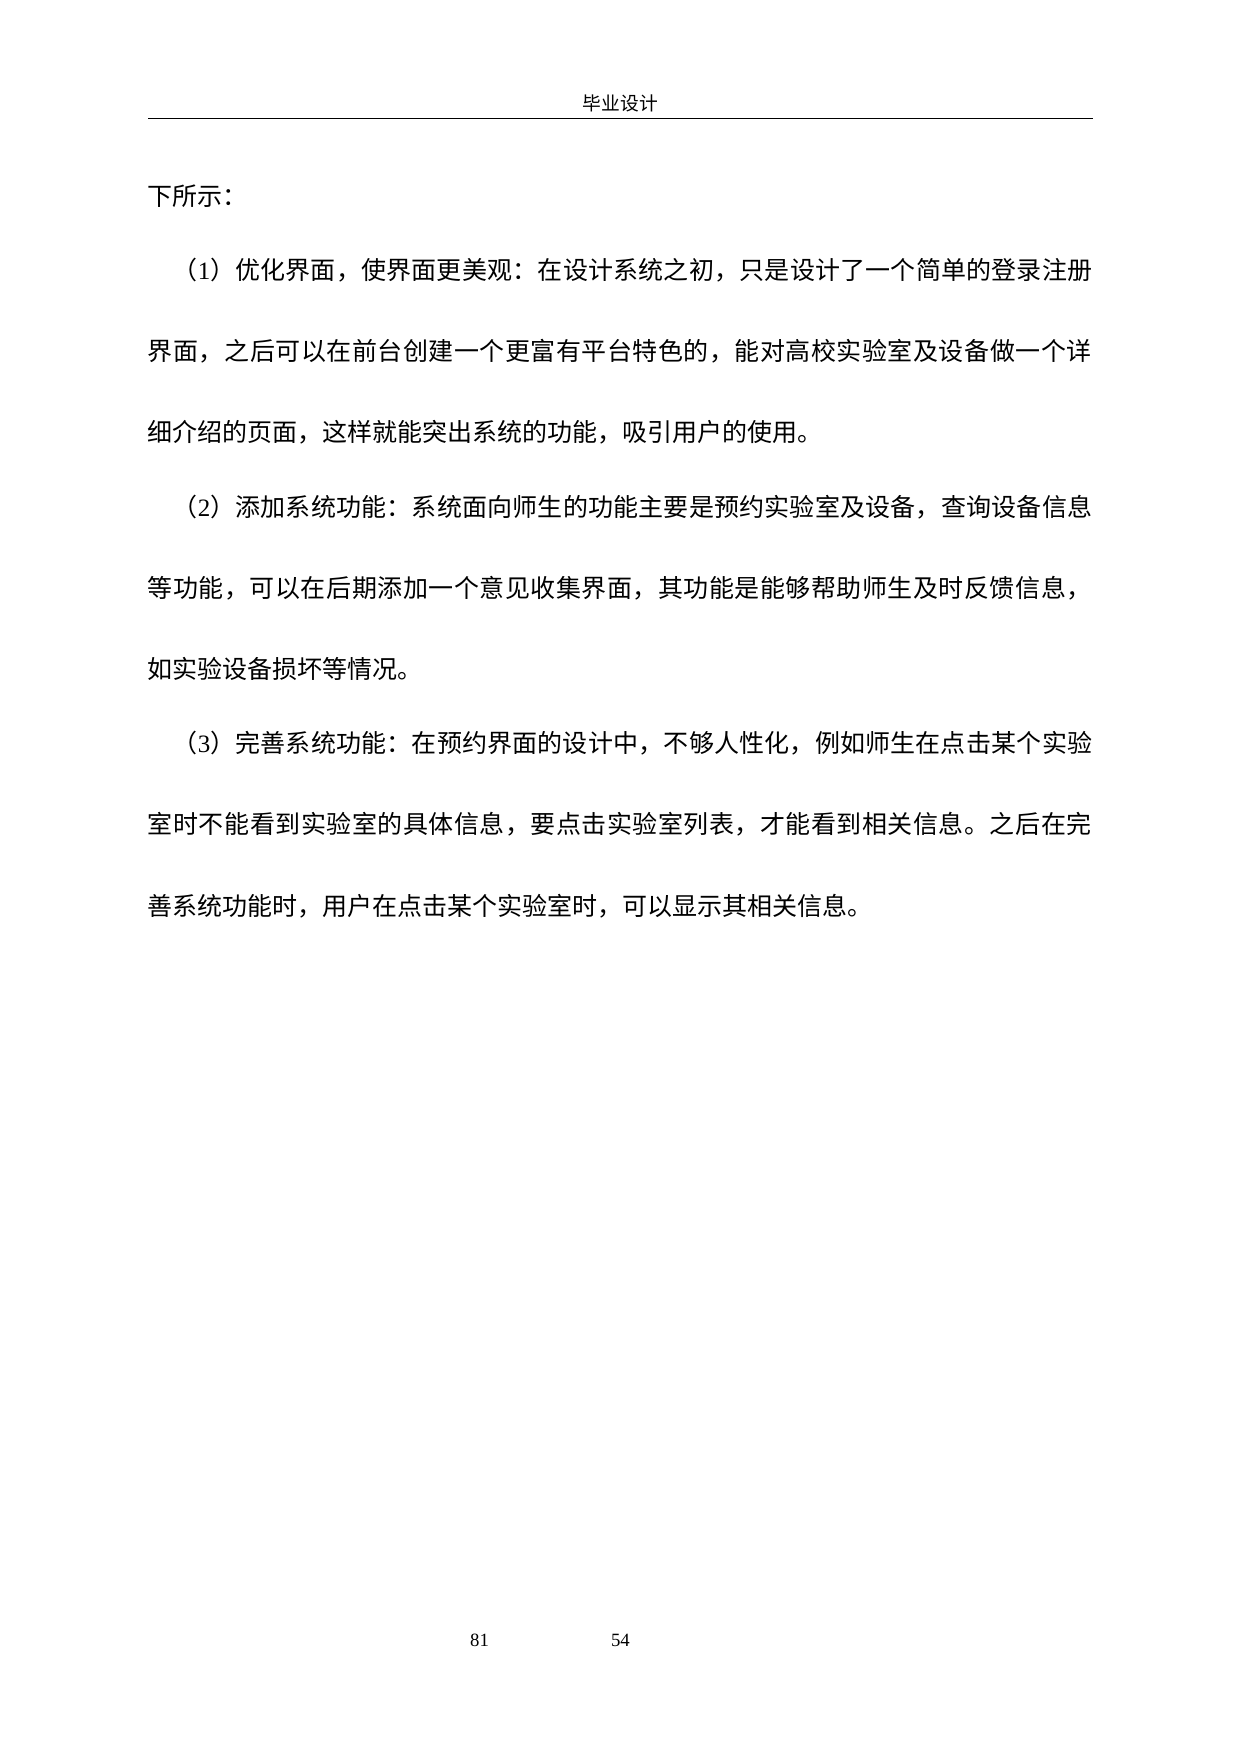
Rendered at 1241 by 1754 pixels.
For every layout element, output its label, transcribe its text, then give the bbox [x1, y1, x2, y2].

list 完善系统功能：在预约界面的设计中，不够人性化，例如师生在点击某个实验室时不能看到实验室的具体信息，要点击实验室列表，才能看到相关信息。之后在完善系统功能时，用户在点击某个实验室时，可以显示其相关信息。 [148, 709, 1093, 937]
list 优化界面，使界面更美观：在设计系统之初，只是设计了一个简单的登录注册界面，之后可以在前台创建一个更富有平台特色的，能对高校实验室及设备做一个详细介绍的页面，这样就能突出系统的功能，吸引用户的使用。 [148, 236, 1093, 463]
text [148, 162, 1093, 227]
list 添加系统功能：系统面向师生的功能主要是预约实验室及设备，查询设备信息等功能，可以在后期添加一个意见收集界面，其功能是能够帮助师生及时反馈信息，如实验设备损坏等情况。 [148, 473, 1093, 700]
